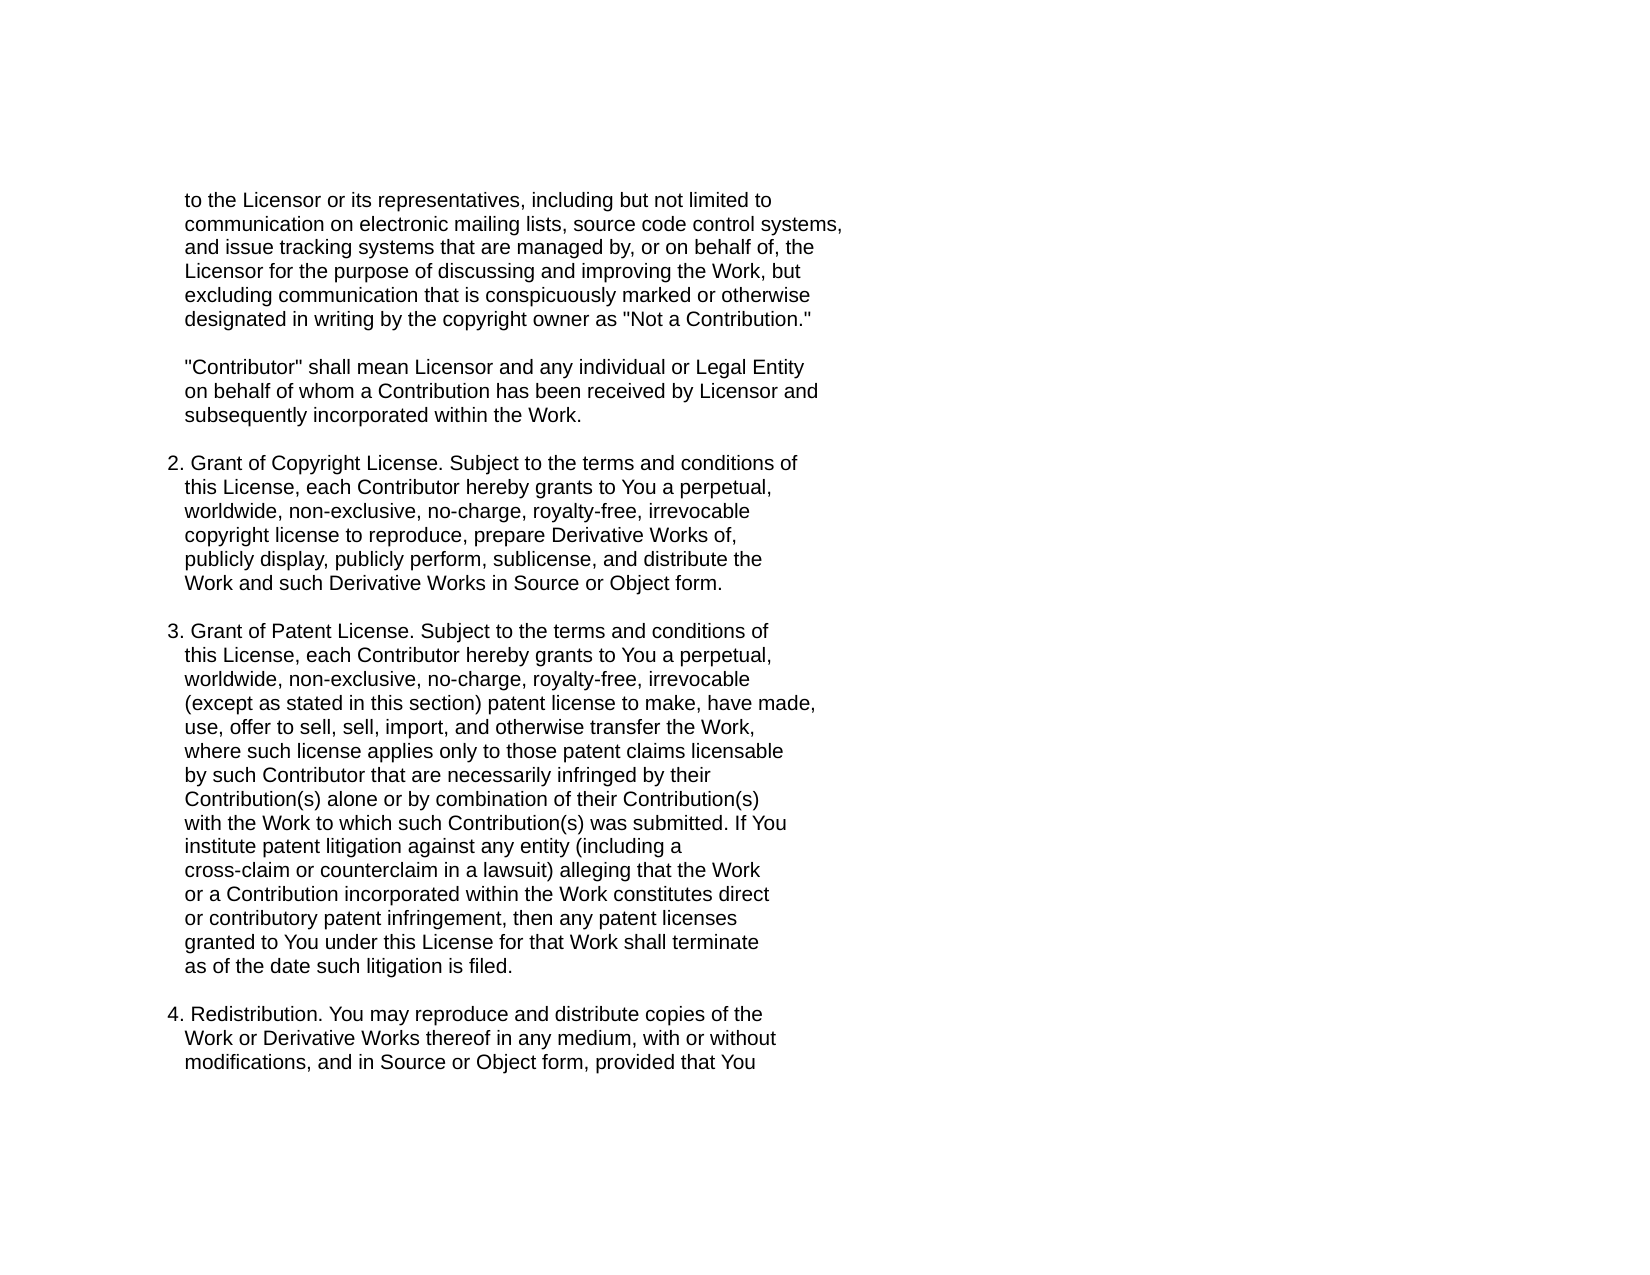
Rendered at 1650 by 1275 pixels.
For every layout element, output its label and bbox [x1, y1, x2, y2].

text [150, 187, 1500, 1074]
